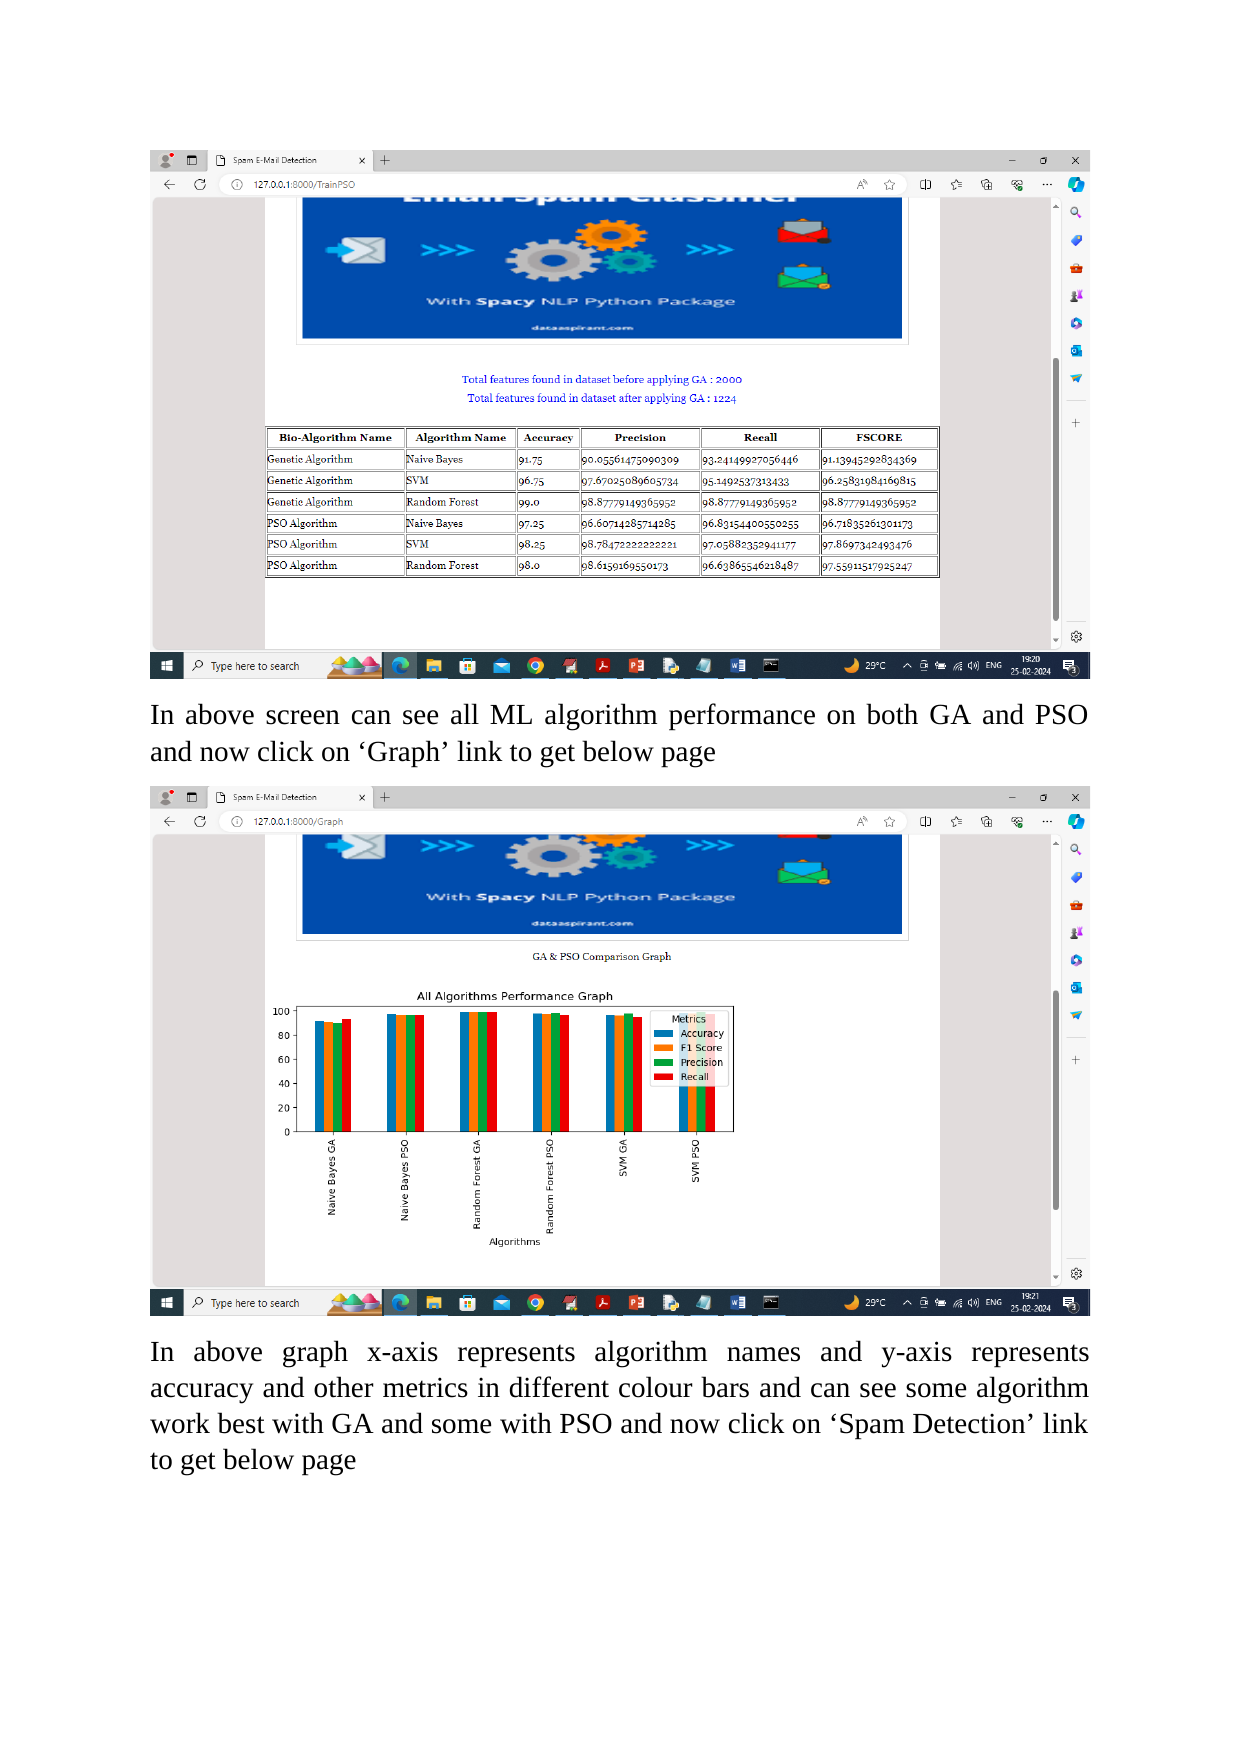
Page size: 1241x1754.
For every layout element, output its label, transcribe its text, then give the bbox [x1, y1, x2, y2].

picture [150, 150, 1091, 679]
text In above screen can see all ML algorithm performance on both GA and PSO and now click on ‘Graph’ link to get below page [150, 697, 1090, 767]
picture [150, 786, 1091, 1316]
text In above graph x-axis represents algorithm names and y-axis represents accuracy and other metrics in different colour bars and can see some algorithm work best with GA and some with PSO and now click on ‘Spam Detection’ link to get below page [150, 1334, 1090, 1476]
